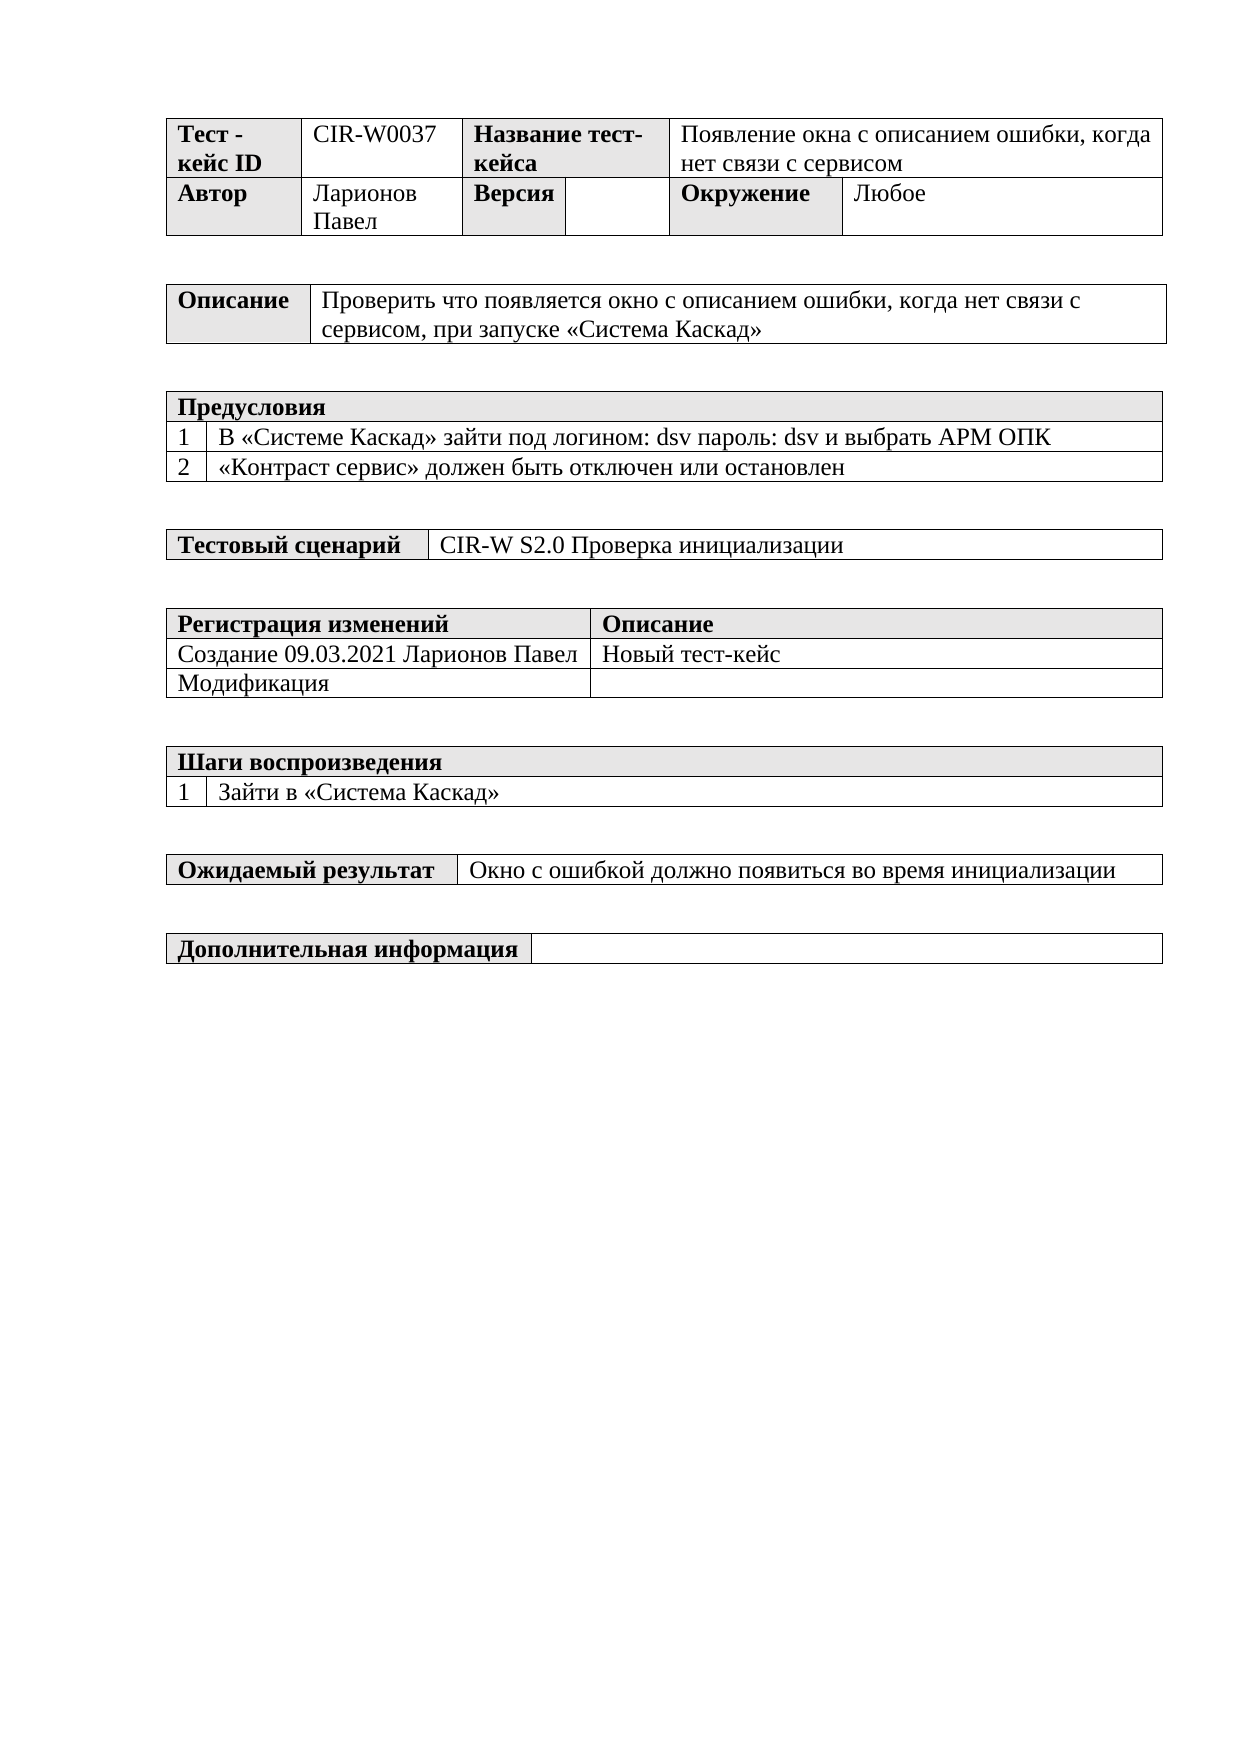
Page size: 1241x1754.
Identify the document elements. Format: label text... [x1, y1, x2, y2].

table_cell Окружение [670, 178, 842, 235]
table_cell [566, 178, 669, 235]
table_header Проверить что появляется окно с описанием ошибки, когда нет связи с сервисом, при запуске «Система Каскад» [311, 285, 1166, 342]
table_header CIR-W S2.0 Проверка инициализации [429, 530, 1162, 559]
table_cell 2 [167, 452, 206, 481]
table_header Описание [591, 609, 1162, 638]
table_cell Зайти в «Система Каскад» [207, 777, 1162, 806]
table_header Ожидаемый результат [167, 855, 457, 884]
table_cell Автор [167, 178, 301, 235]
table_header Тест -кейс ID [167, 119, 301, 177]
table_cell 1 [167, 777, 206, 806]
table_header Название тест- кейса [463, 119, 669, 177]
table_header Предусловия [167, 392, 1162, 421]
table_cell Новый тест-кейс [591, 639, 1162, 667]
table_cell Ларионов Павел [302, 178, 462, 235]
table_cell Создание 09.03.2021 Ларионов Павел [167, 639, 590, 667]
table_cell В «Системе Каскад» зайти под логином: dsv пароль: dsv и выбрать АРМ ОПК [207, 422, 1162, 451]
table_header Появление окна с описанием ошибки, когда нет связи с сервисом [670, 119, 1162, 177]
table_cell Любое [843, 178, 1162, 235]
table_cell Модификация [167, 669, 590, 697]
table_header Шаги воспроизведения [167, 747, 1162, 776]
table_header [532, 934, 1162, 963]
table_header Тестовый сценарий [167, 530, 428, 559]
table_cell «Контраст сервис» должен быть отключен или остановлен [207, 452, 1162, 481]
table_cell 1 [167, 422, 206, 451]
table_cell [591, 669, 1162, 697]
table_header Окно с ошибкой должно появиться во время инициализации [458, 855, 1162, 884]
table_header Регистрация изменений [167, 609, 590, 638]
table_header Дополнительная информация [167, 934, 531, 963]
table_cell Версия [463, 178, 565, 235]
table_header CIR-W0037 [302, 119, 462, 177]
table_header Описание [167, 285, 310, 342]
